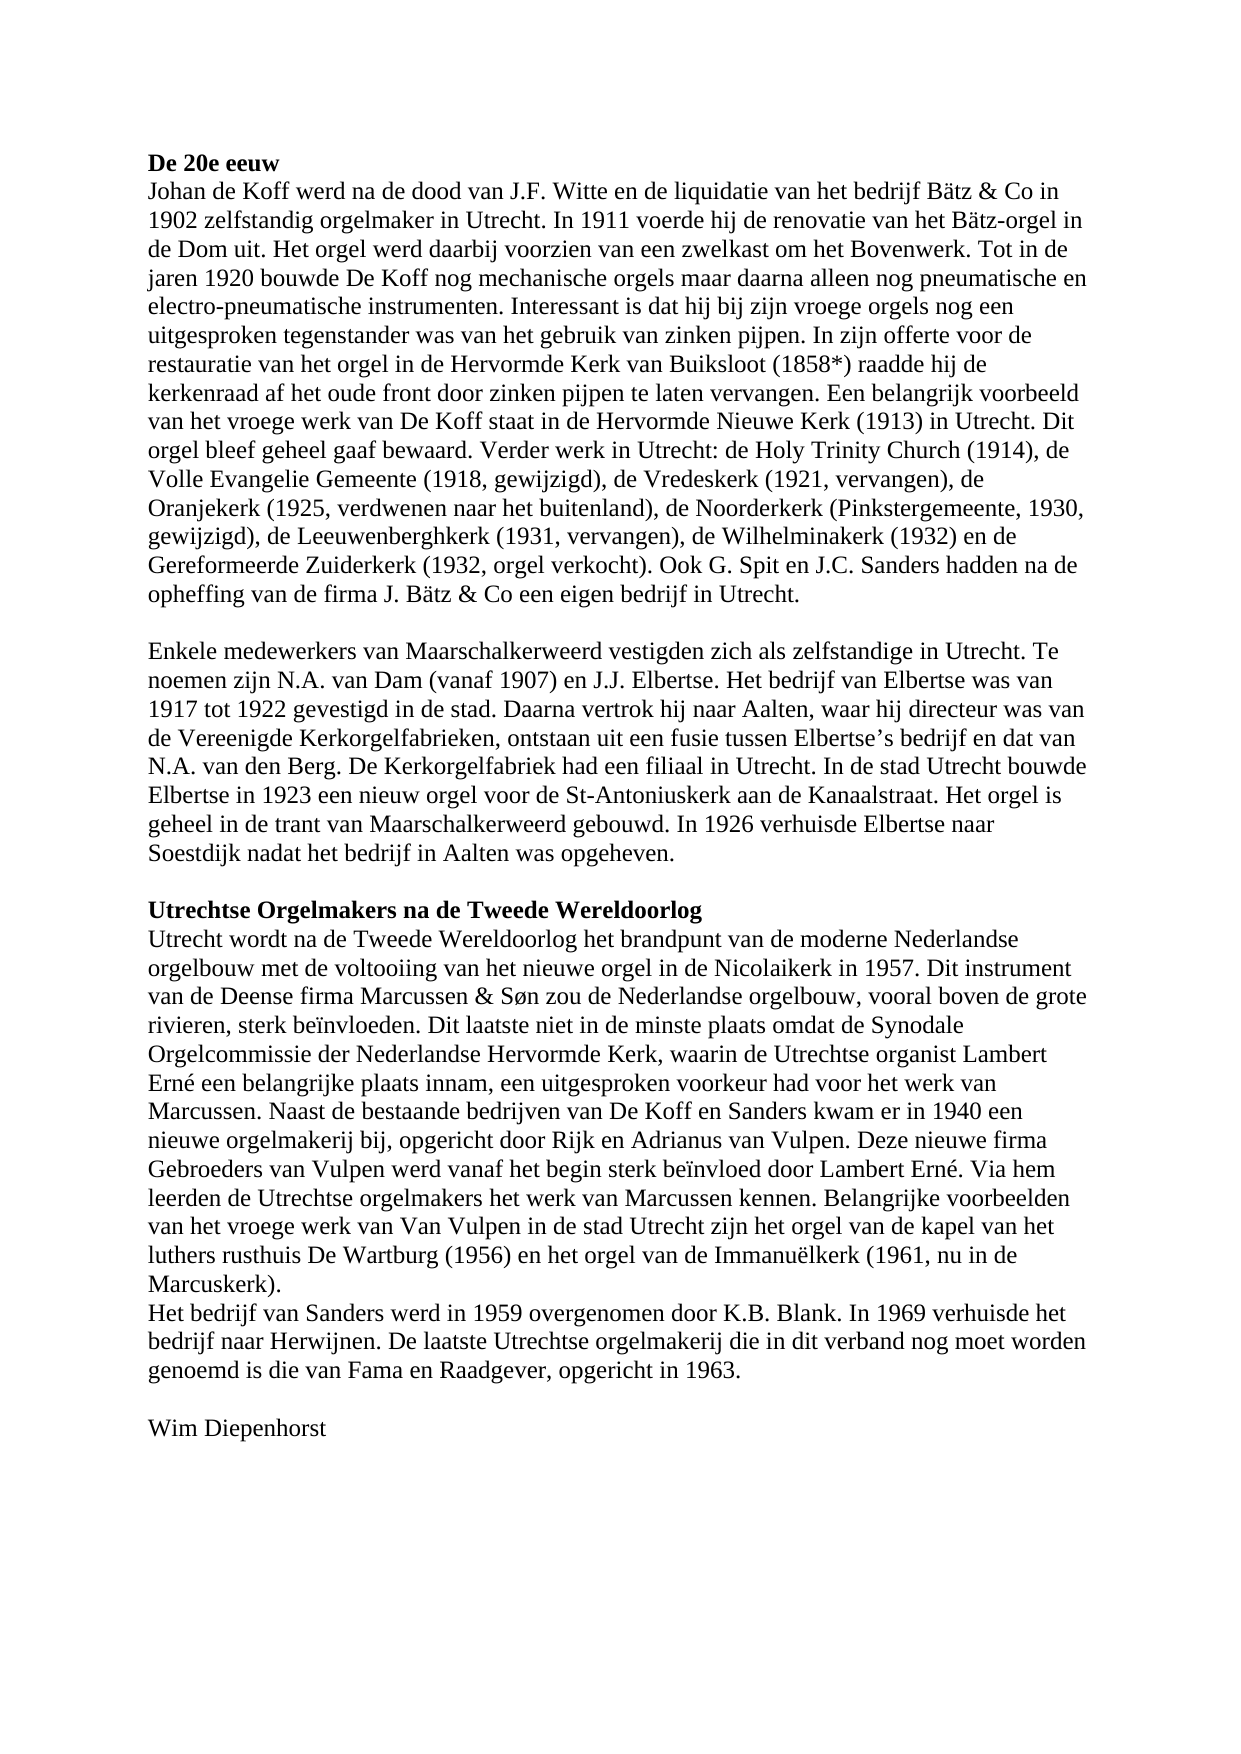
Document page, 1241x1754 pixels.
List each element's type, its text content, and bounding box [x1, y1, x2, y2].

text Utrecht wordt na de Tweede Wereldoorlog het brandpunt van de moderne Nederlandse orgelbouw met de voltooiing van het nieuwe orgel in de Nicolaikerk in 1957. Dit instrument van de Deense firma Marcussen & Søn zou de Nederlandse orgelbouw, vooral boven de grote rivieren, sterk beïnvloeden. Dit laatste niet in de minste plaats omdat de Synodale Orgelcommissie der Nederlandse Hervormde Kerk, waarin de Utrechtse organist Lambert Erné een belangrijke plaats innam, een uitgesproken voorkeur had voor het werk van Marcussen. Naast de bestaande bedrijven van De Koff en Sanders kwam er in 1940 een nieuwe orgelmakerij bij, opgericht door Rijk en Adrianus van Vulpen. Deze nieuwe firma Gebroeders van Vulpen werd vanaf het begin sterk beïnvloed door Lambert Erné. Via hem leerden de Utrechtse orgelmakers het werk van Marcussen kennen. Belangrijke voorbeelden van het vroege werk van Van Vulpen in de stad Utrecht zijn het orgel van de kapel van het luthers rusthuis De Wartburg (1956) en het orgel van de Immanuëlkerk (1961, nu in de Marcuskerk). [148, 924, 1093, 1298]
text Wim Diepenhorst [148, 1413, 1093, 1441]
text Enkele medewerkers van Maarschalkerweerd vestigden zich als zelfstandige in Utrecht. Te noemen zijn N.A. van Dam (vanaf 1907) en J.J. Elbertse. Het bedrijf van Elbertse was van 1917 tot 1922 gevestigd in de stad. Daarna vertrok hij naar Aalten, waar hij directeur was van de Vereenigde Kerkorgelfabrieken, ontstaan uit een fusie tussen Elbertse’s bedrijf en dat van N.A. van den Berg. De Kerkorgelfabriek had een filiaal in Utrecht. In de stad Utrecht bouwde Elbertse in 1923 een nieuw orgel voor de St-Antoniuskerk aan de Kanaalstraat. Het orgel is geheel in de trant van Maarschalkerweerd gebouwd. In 1926 verhuisde Elbertse naar Soestdijk nadat het bedrijf in Aalten was opgeheven. [148, 636, 1093, 866]
subtitle De 20e eeuw [148, 148, 1093, 176]
text Johan de Koff werd na de dood van J.F. Witte en de liquidatie van het bedrijf Bätz & Co in 1902 zelfstandig orgelmaker in Utrecht. In 1911 voerde hij de renovatie van het Bätz-orgel in de Dom uit. Het orgel werd daarbij voorzien van een zwelkast om het Bovenwerk. Tot in de jaren 1920 bouwde De Koff nog mechanische orgels maar daarna alleen nog pneumatische en electro-pneumatische instrumenten. Interessant is dat hij bij zijn vroege orgels nog een uitgesproken tegenstander was van het gebruik van zinken pijpen. In zijn offerte voor de restauratie van het orgel in de Hervormde Kerk van Buiksloot (1858*) raadde hij de kerkenraad af het oude front door zinken pijpen te laten vervangen. Een belangrijk voorbeeld van het vroege werk van De Koff staat in de Hervormde Nieuwe Kerk (1913) in Utrecht. Dit orgel bleef geheel gaaf bewaard. Verder werk in Utrecht: de Holy Trinity Church (1914), de Volle Evangelie Gemeente (1918, gewijzigd), de Vredeskerk (1921, vervangen), de Oranjekerk (1925, verdwenen naar het buitenland), de Noorderkerk (Pinkstergemeente, 1930, gewijzigd), de Leeuwenberghkerk (1931, vervangen), de Wilhelminakerk (1932) en de Gereformeerde Zuiderkerk (1932, orgel verkocht). Ook G. Spit en J.C. Sanders hadden na de opheffing van de firma J. Bätz & Co een eigen bedrijf in Utrecht. [148, 176, 1093, 608]
text Het bedrijf van Sanders werd in 1959 overgenomen door K.B. Blank. In 1969 verhuisde het bedrijf naar Herwijnen. De laatste Utrechtse orgelmakerij die in dit verband nog moet worden genoemd is die van Fama en Raadgever, opgericht in 1963. [148, 1298, 1093, 1384]
subtitle Utrechtse Orgelmakers na de Tweede Wereldoorlog [148, 895, 1093, 924]
